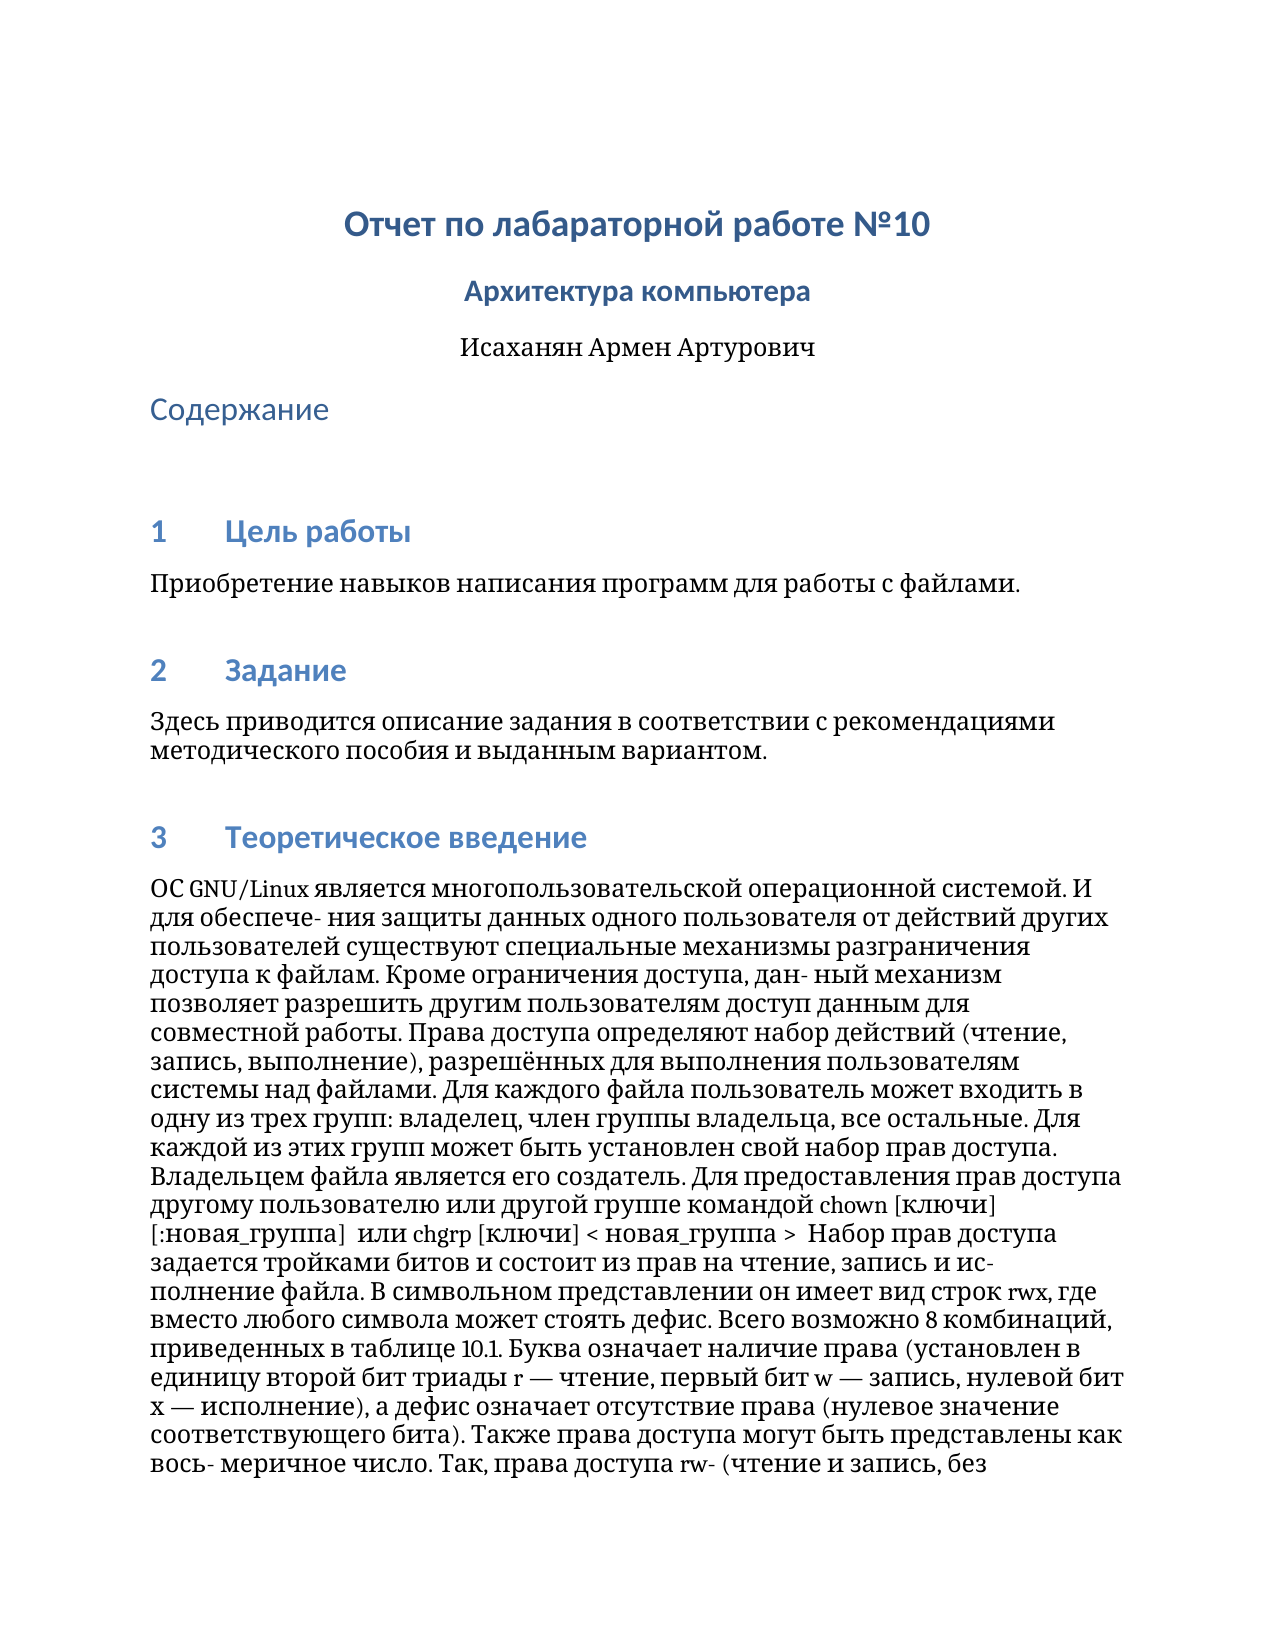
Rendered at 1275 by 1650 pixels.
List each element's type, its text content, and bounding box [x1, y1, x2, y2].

subtitle 2 Задание [150, 649, 1125, 689]
subtitle Архитектура компьютера [150, 271, 1125, 309]
title Отчет по лабараторной работе №10 [150, 200, 1125, 246]
subtitle 1 Цель работы [150, 510, 1125, 551]
text Приобретение навыков написания программ для работы с файлами. [150, 570, 1125, 599]
text Здесь приводится описание задания в соответствии с рекомендациями методического пособия и выданным вариантом. [150, 708, 1125, 766]
subtitle 3 Теоретическое введение [150, 816, 1125, 856]
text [150, 875, 1125, 1479]
text Исаханян Армен Артурович [150, 334, 1125, 363]
